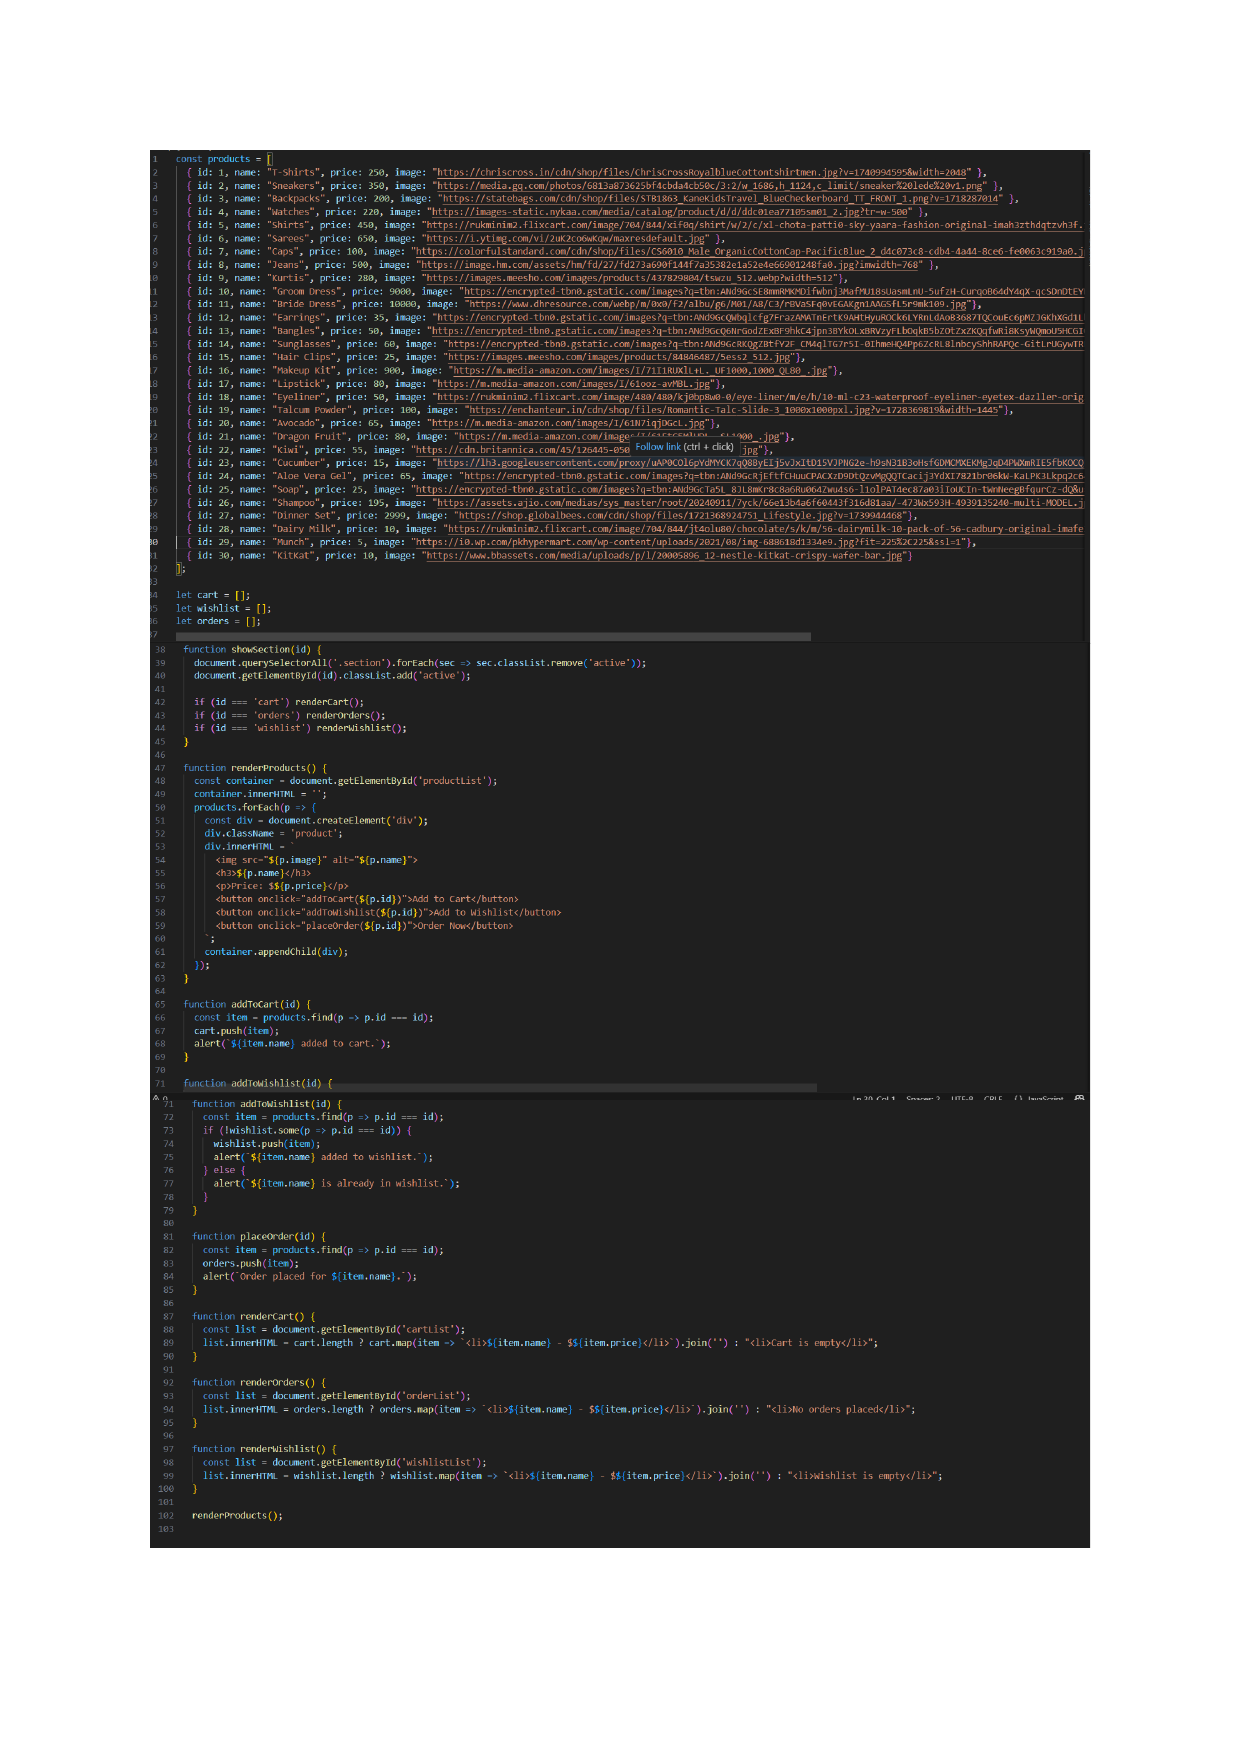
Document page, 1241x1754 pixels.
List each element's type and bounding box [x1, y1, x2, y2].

picture [150, 150, 1091, 1548]
